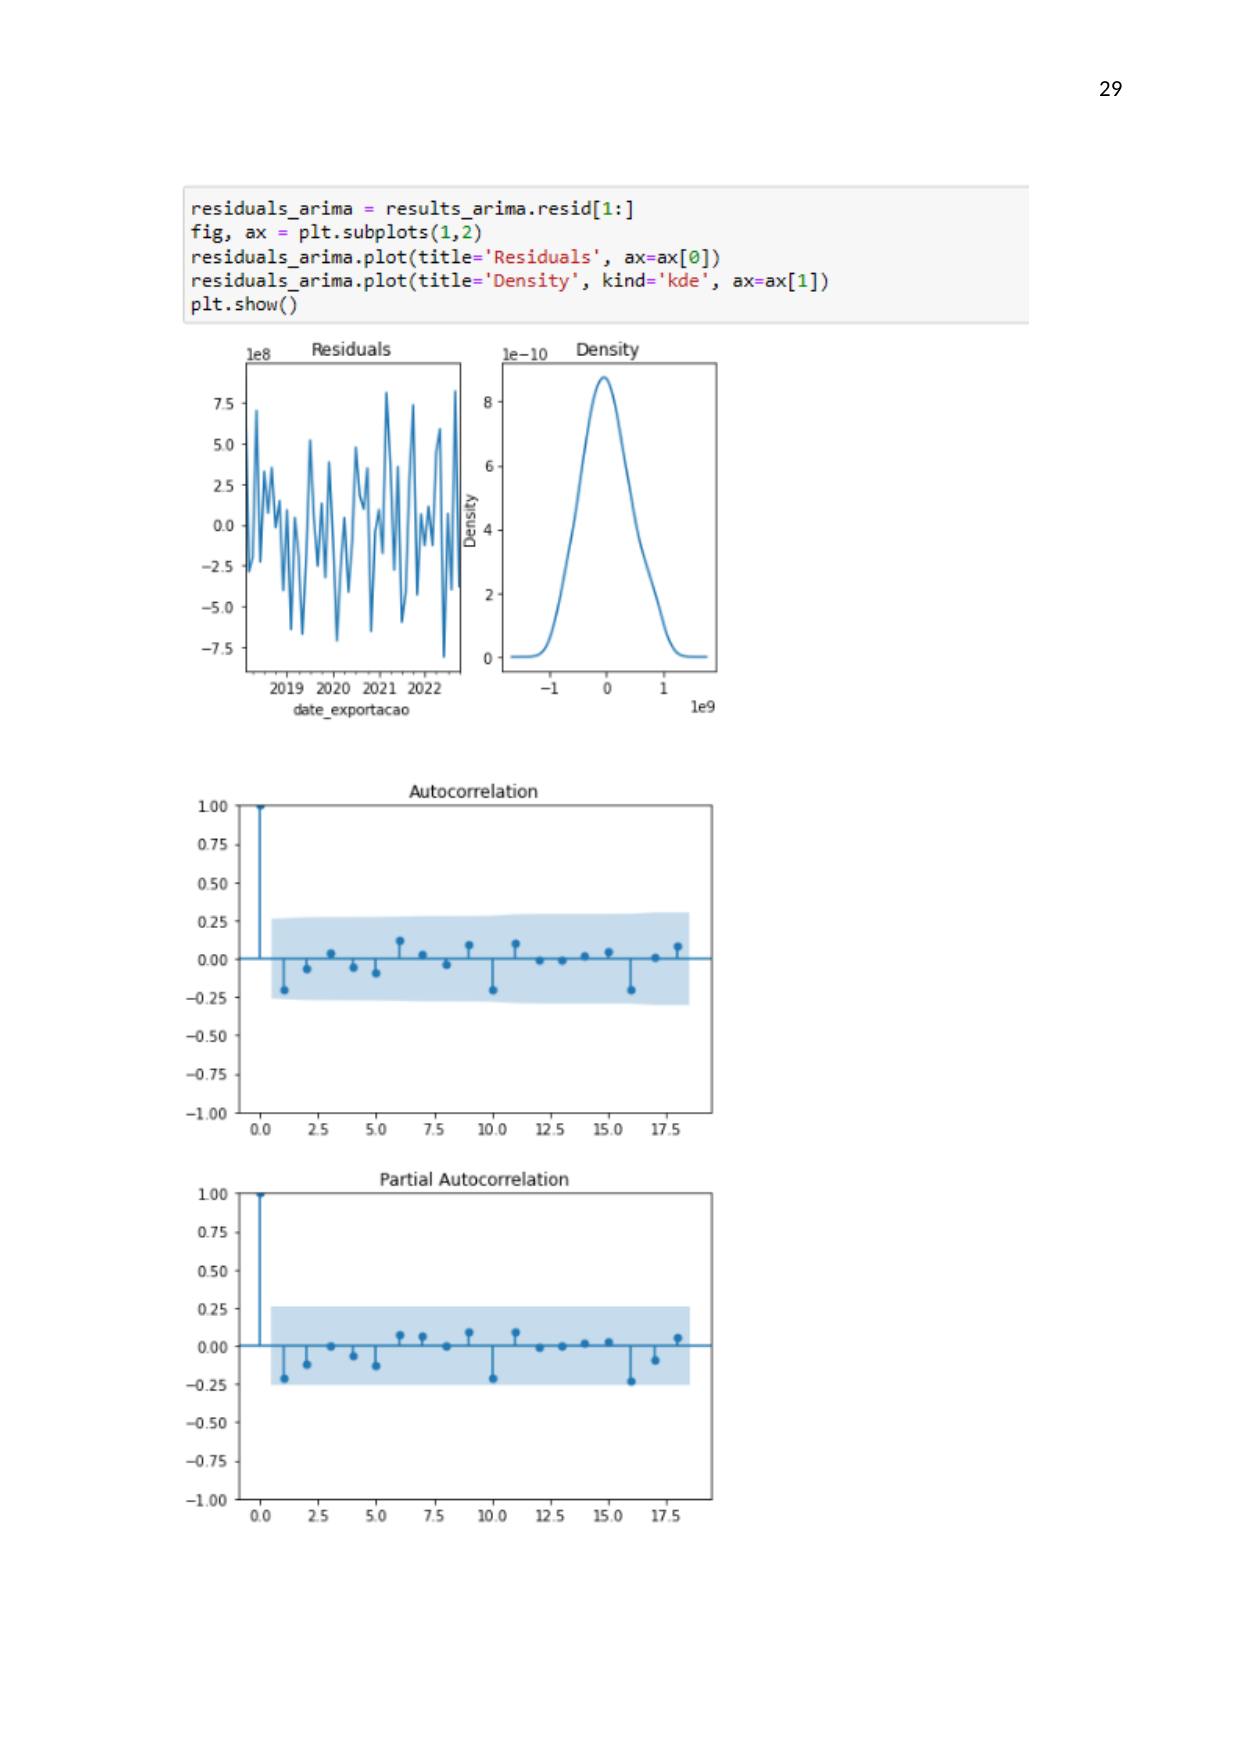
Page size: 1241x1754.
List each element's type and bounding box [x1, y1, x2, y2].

picture [177, 179, 1029, 746]
picture [177, 770, 737, 1546]
